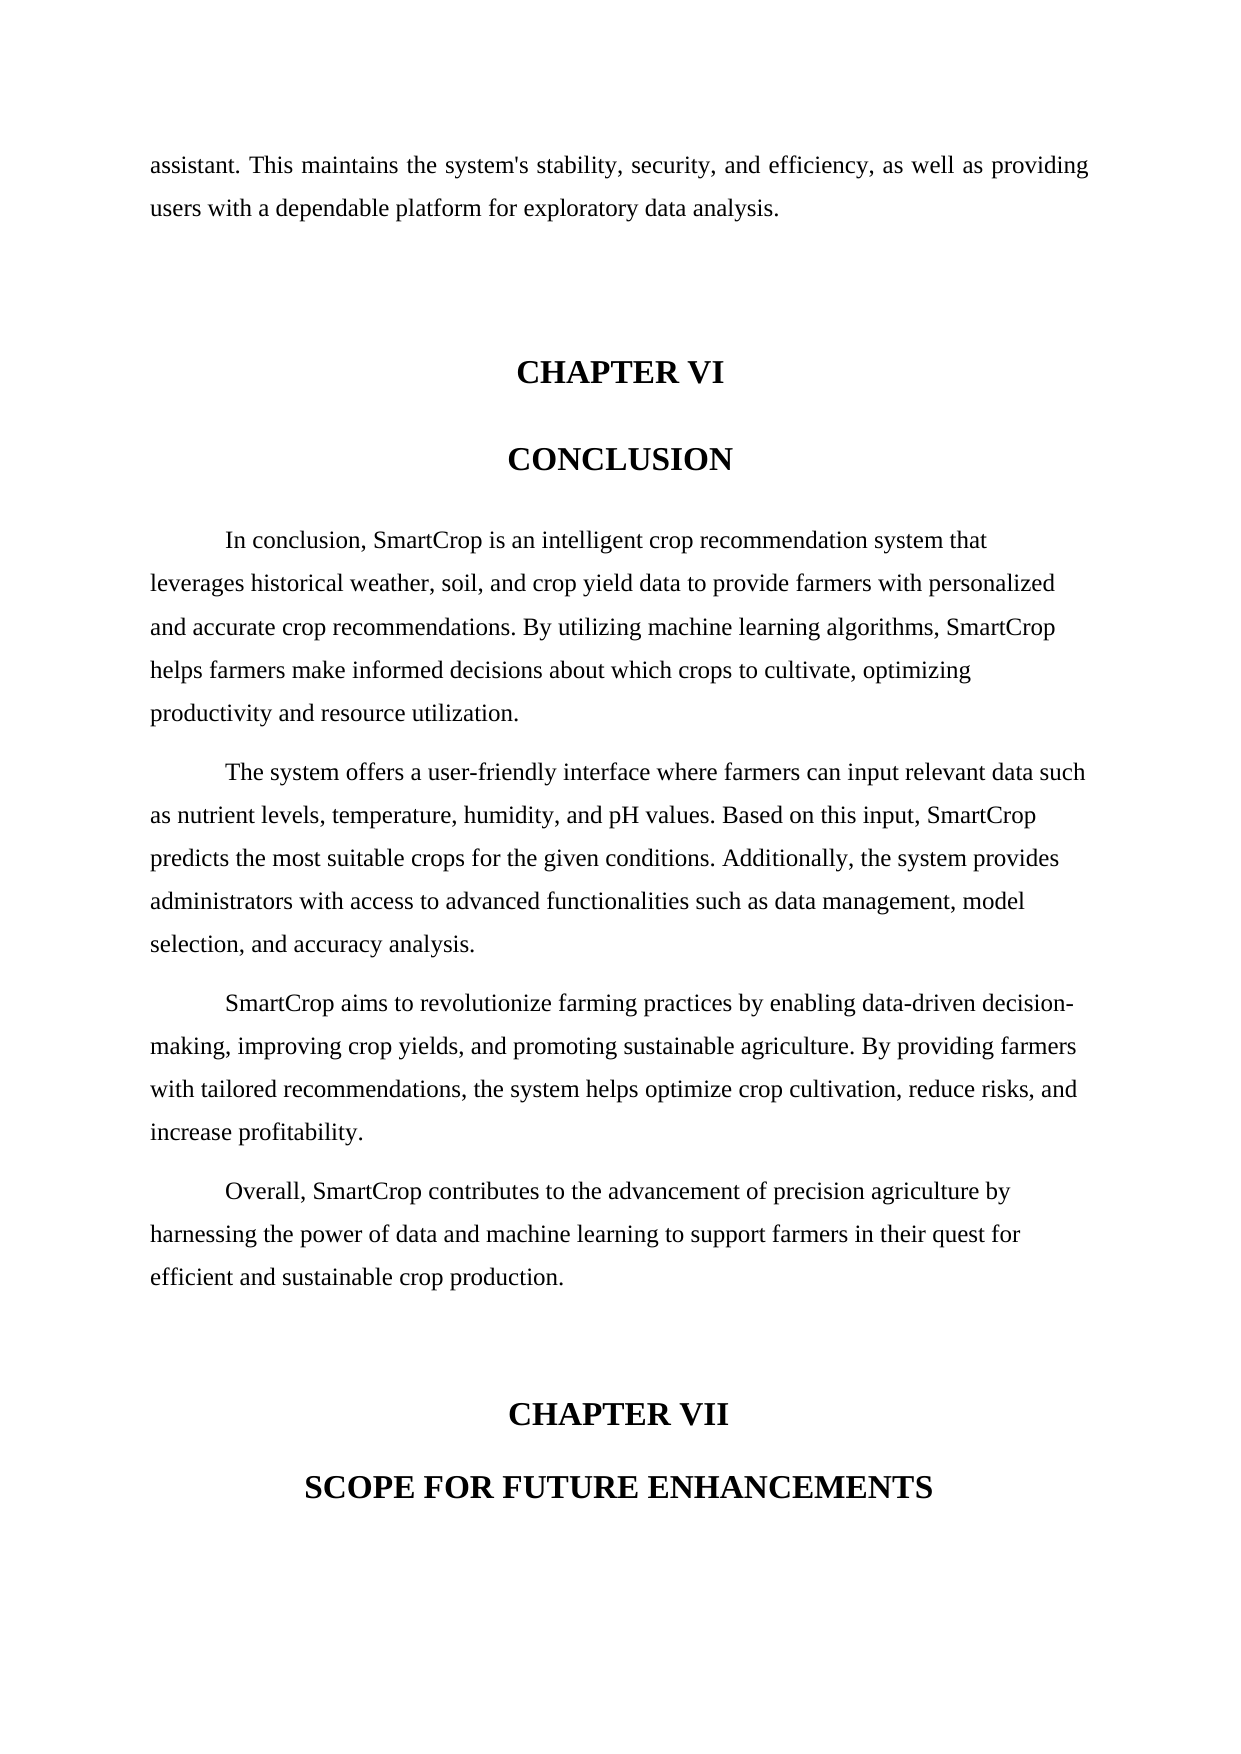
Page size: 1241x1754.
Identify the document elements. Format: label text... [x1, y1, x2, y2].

text In conclusion, SmartCrop is an intelligent crop recommendation system that leverages historical weather, soil, and crop yield data to provide farmers with personalized and accurate crop recommendations. By utilizing machine learning algorithms, SmartCrop helps farmers make informed decisions about which crops to cultivate, optimizing productivity and resource utilization. [150, 525, 1087, 727]
text CHAPTER VII [150, 1394, 1087, 1432]
text SmartCrop aims to revolutionize farming practices by enabling data-driven decision-making, improving crop yields, and promoting sustainable agriculture. By providing farmers with tailored recommendations, the system helps optimize crop cultivation, reduce risks, and increase profitability. [150, 988, 1087, 1146]
text CONCLUSION [150, 439, 1090, 477]
text The system offers a user-friendly interface where farmers can input relevant data such as nutrient levels, temperature, humidity, and pH values. Based on this input, SmartCrop predicts the most suitable crops for the given conditions. Additionally, the system provides administrators with access to advanced functionalities such as data management, model selection, and accuracy analysis. [150, 757, 1087, 958]
text Overall, SmartCrop contributes to the advancement of precision agriculture by harnessing the power of data and machine learning to support farmers in their quest for efficient and sustainable crop production. [150, 1176, 1087, 1291]
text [150, 150, 1090, 222]
text CHAPTER VI [150, 352, 1090, 390]
text SCOPE FOR FUTURE ENHANCEMENTS [150, 1467, 1087, 1506]
